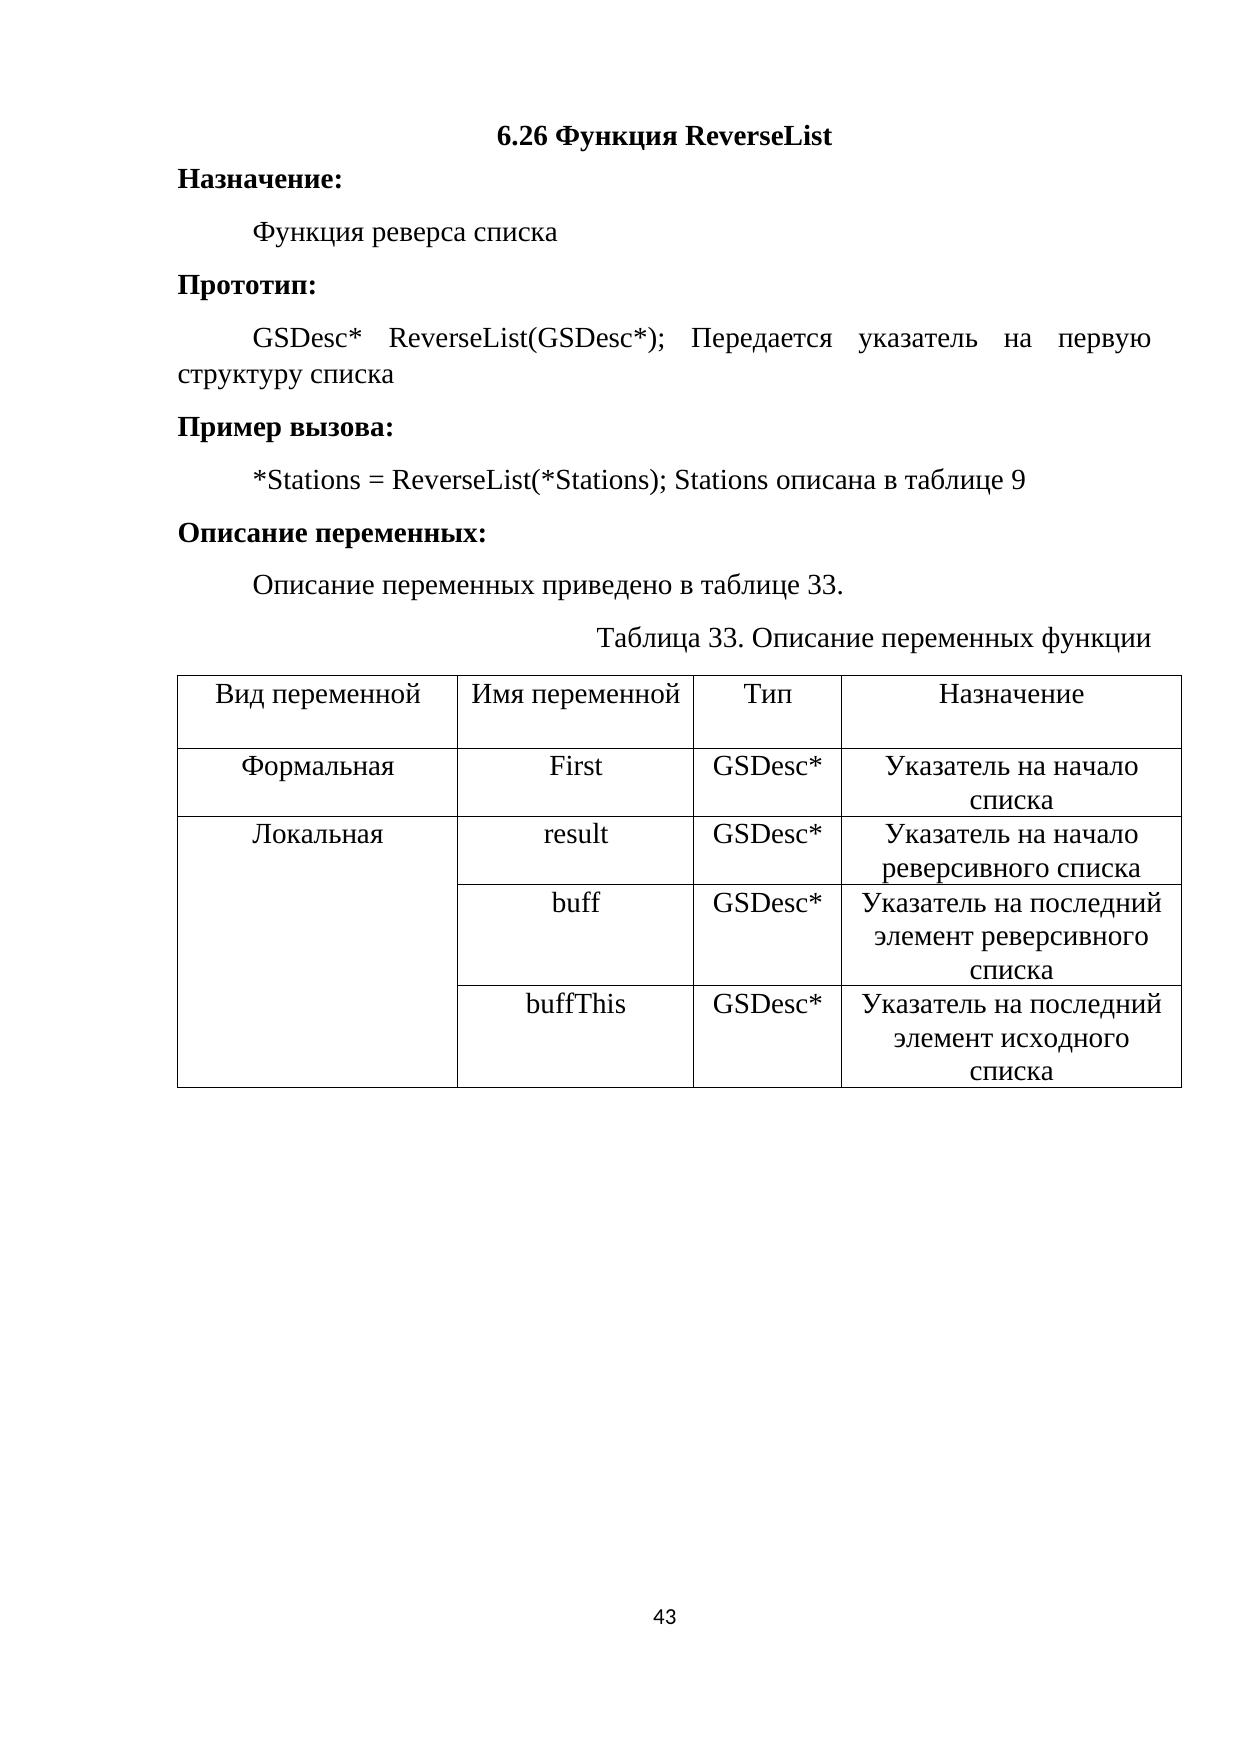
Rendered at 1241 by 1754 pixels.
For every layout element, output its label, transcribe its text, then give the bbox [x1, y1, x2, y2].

text Пример вызова: [177, 409, 1152, 443]
table_cell Локальная [178, 817, 457, 1087]
table_cell Указатель на последний элемент исходного списка [842, 986, 1181, 1087]
table_cell Указатель на начало списка [842, 749, 1181, 816]
table_header Тип [694, 676, 841, 747]
table_header Вид переменной [178, 676, 457, 747]
table_cell Формальная [178, 749, 457, 816]
table_cell First [458, 749, 693, 816]
table_cell GSDesc* [694, 986, 841, 1087]
text Таблица 33. Описание переменных функции [177, 620, 1152, 654]
table_header Имя переменной [458, 676, 693, 747]
table_cell result [458, 817, 693, 884]
table_cell GSDesc* [694, 749, 841, 816]
table_cell buffThis [458, 986, 693, 1087]
table_cell GSDesc* [694, 817, 841, 884]
text *Stations = ReverseList(*Stations); Stations описана в таблице 9 [177, 462, 1152, 495]
table_cell Указатель на начало реверсивного списка [842, 817, 1181, 884]
table_cell GSDesc* [694, 885, 841, 985]
text GSDesc* ReverseList(GSDesc*); Передается указатель на первую структуру списка [177, 320, 1152, 390]
subtitle 6.26 Функция ReverseList [177, 118, 1152, 152]
text Описание переменных приведено в таблице 33. [177, 567, 1152, 601]
text Описание переменных: [177, 515, 1152, 548]
table_header Назначение [842, 676, 1181, 747]
text Прототип: [177, 267, 1152, 301]
text Назначение: [177, 162, 1152, 195]
table_cell Указатель на последний элемент реверсивного списка [842, 885, 1181, 985]
text Функция реверса списка [177, 214, 1152, 248]
table_cell buff [458, 885, 693, 985]
